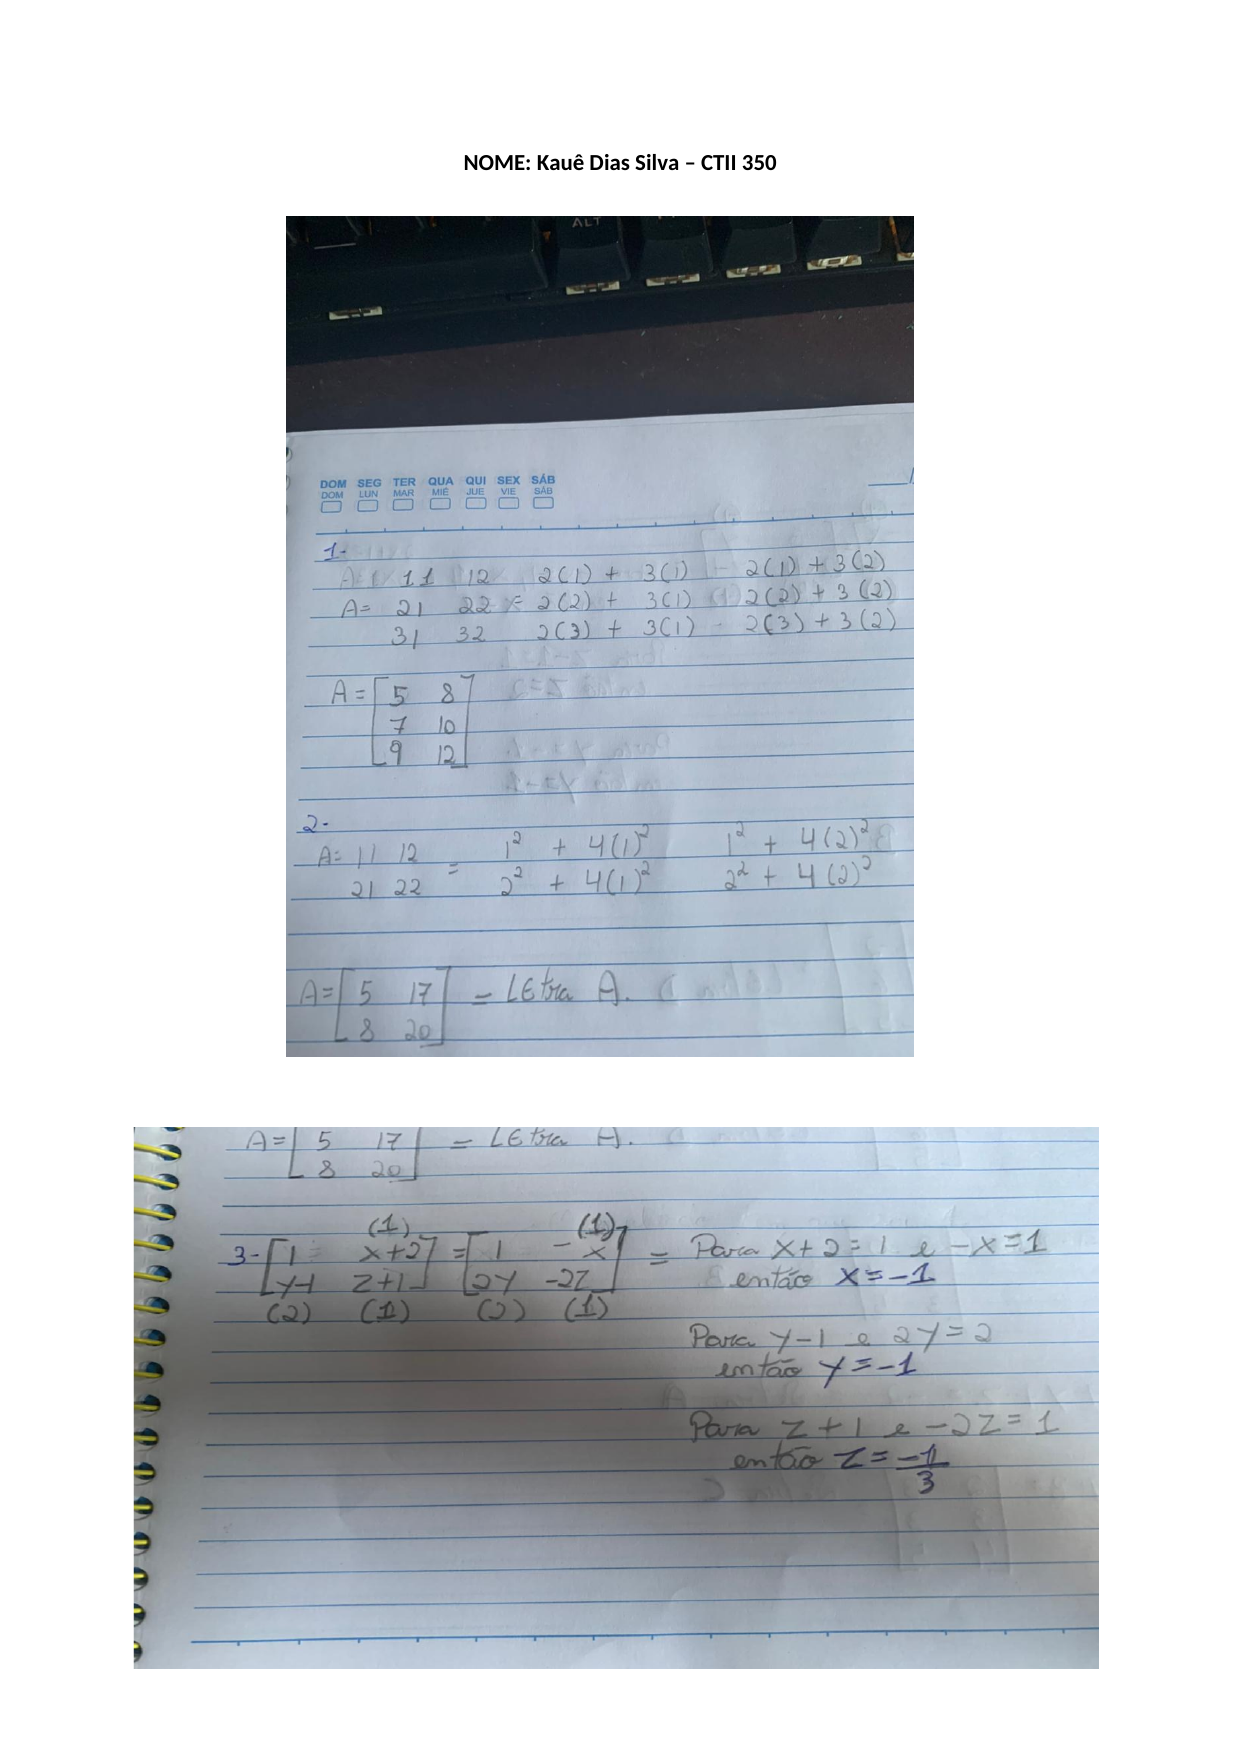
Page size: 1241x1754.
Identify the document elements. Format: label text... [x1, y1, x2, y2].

picture [286, 216, 914, 1057]
picture [135, 1127, 1098, 1669]
text NOME: Kauê Dias Silva – CTII 350 [177, 148, 1063, 176]
